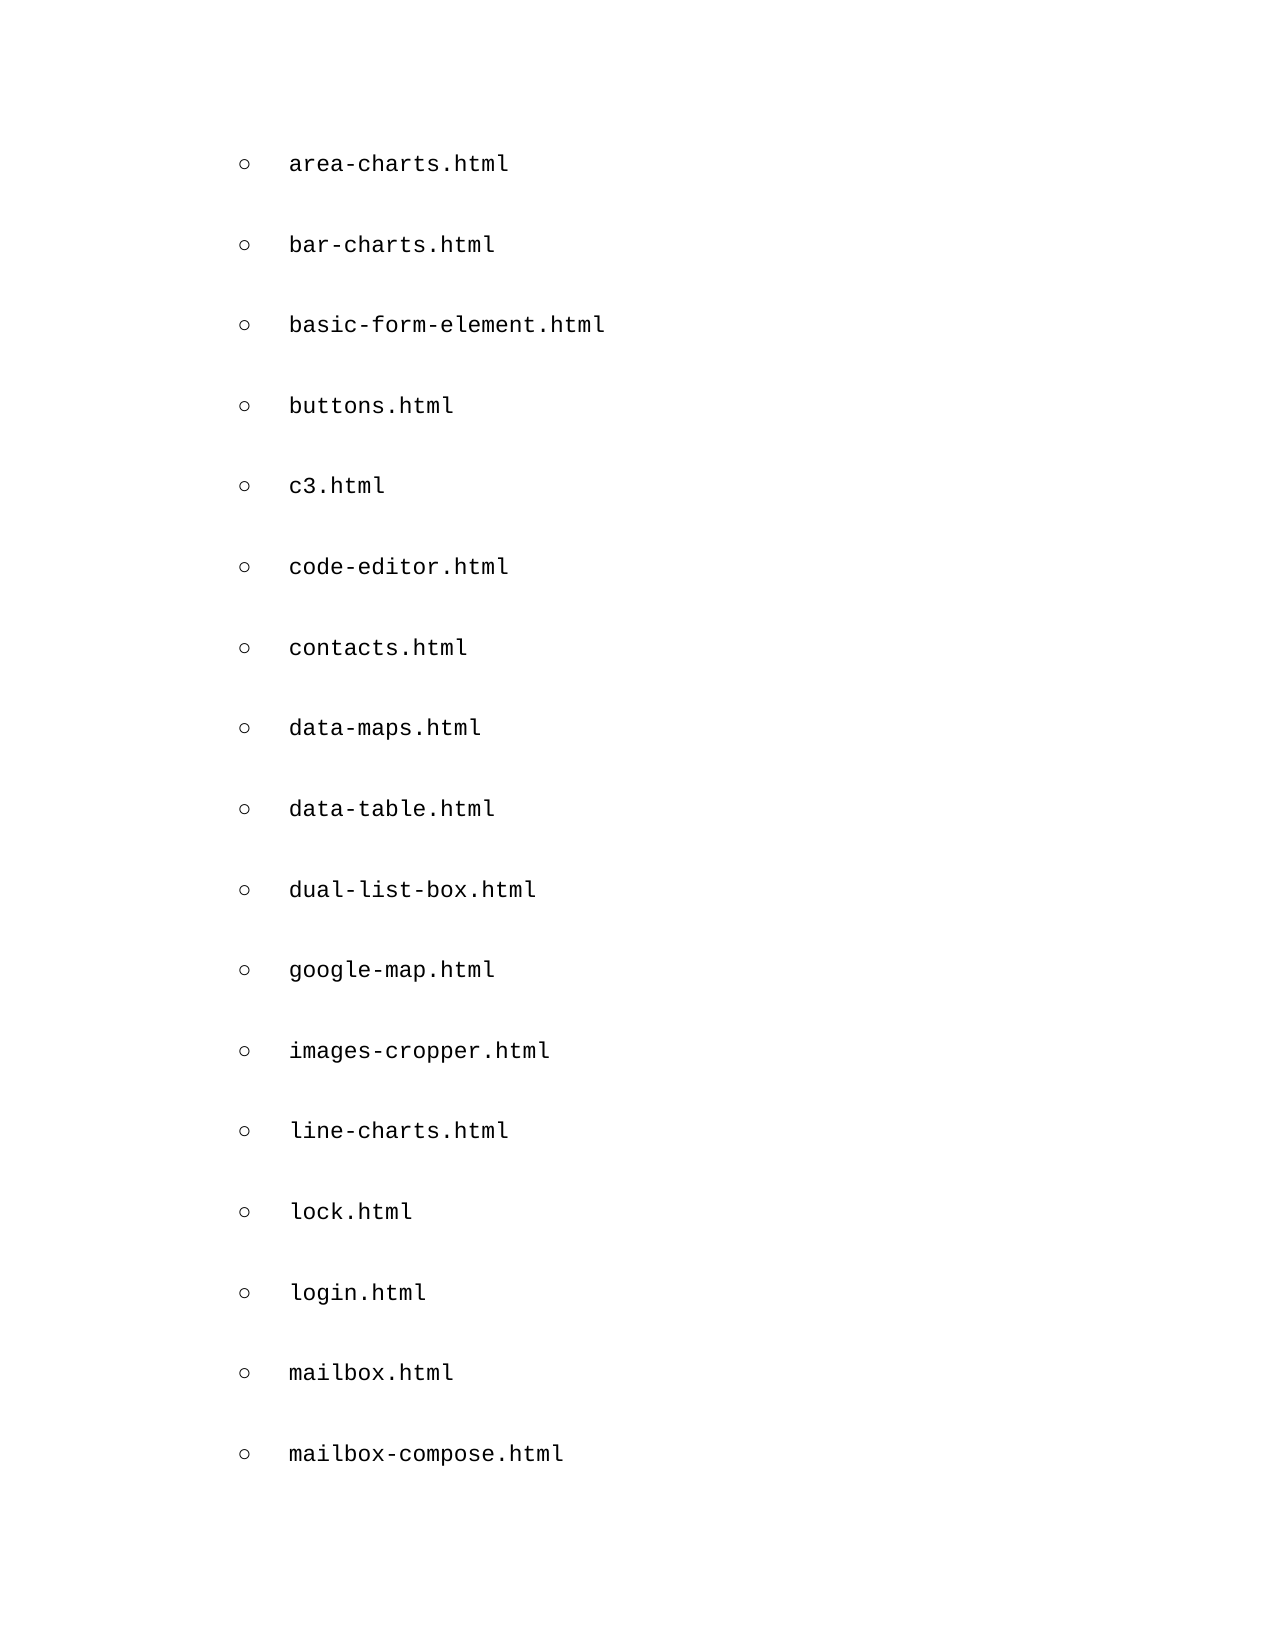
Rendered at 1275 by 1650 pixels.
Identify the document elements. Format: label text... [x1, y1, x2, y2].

list mailbox.html [237, 1359, 1125, 1388]
list contacts.html [237, 634, 1125, 662]
list images-cropper.html [237, 1037, 1125, 1065]
list login.html [237, 1279, 1125, 1307]
list area-charts.html [237, 150, 1125, 178]
list basic-form-element.html [237, 311, 1125, 339]
list data-maps.html [237, 714, 1125, 743]
list buttons.html [237, 392, 1125, 420]
list c3.html [237, 472, 1125, 501]
list bar-charts.html [237, 231, 1125, 259]
list mailbox-compose.html [237, 1440, 1125, 1468]
list data-table.html [237, 795, 1125, 823]
list code-editor.html [237, 553, 1125, 581]
list dual-list-box.html [237, 876, 1125, 904]
list line-charts.html [237, 1117, 1125, 1146]
list lock.html [237, 1198, 1125, 1226]
list google-map.html [237, 956, 1125, 984]
